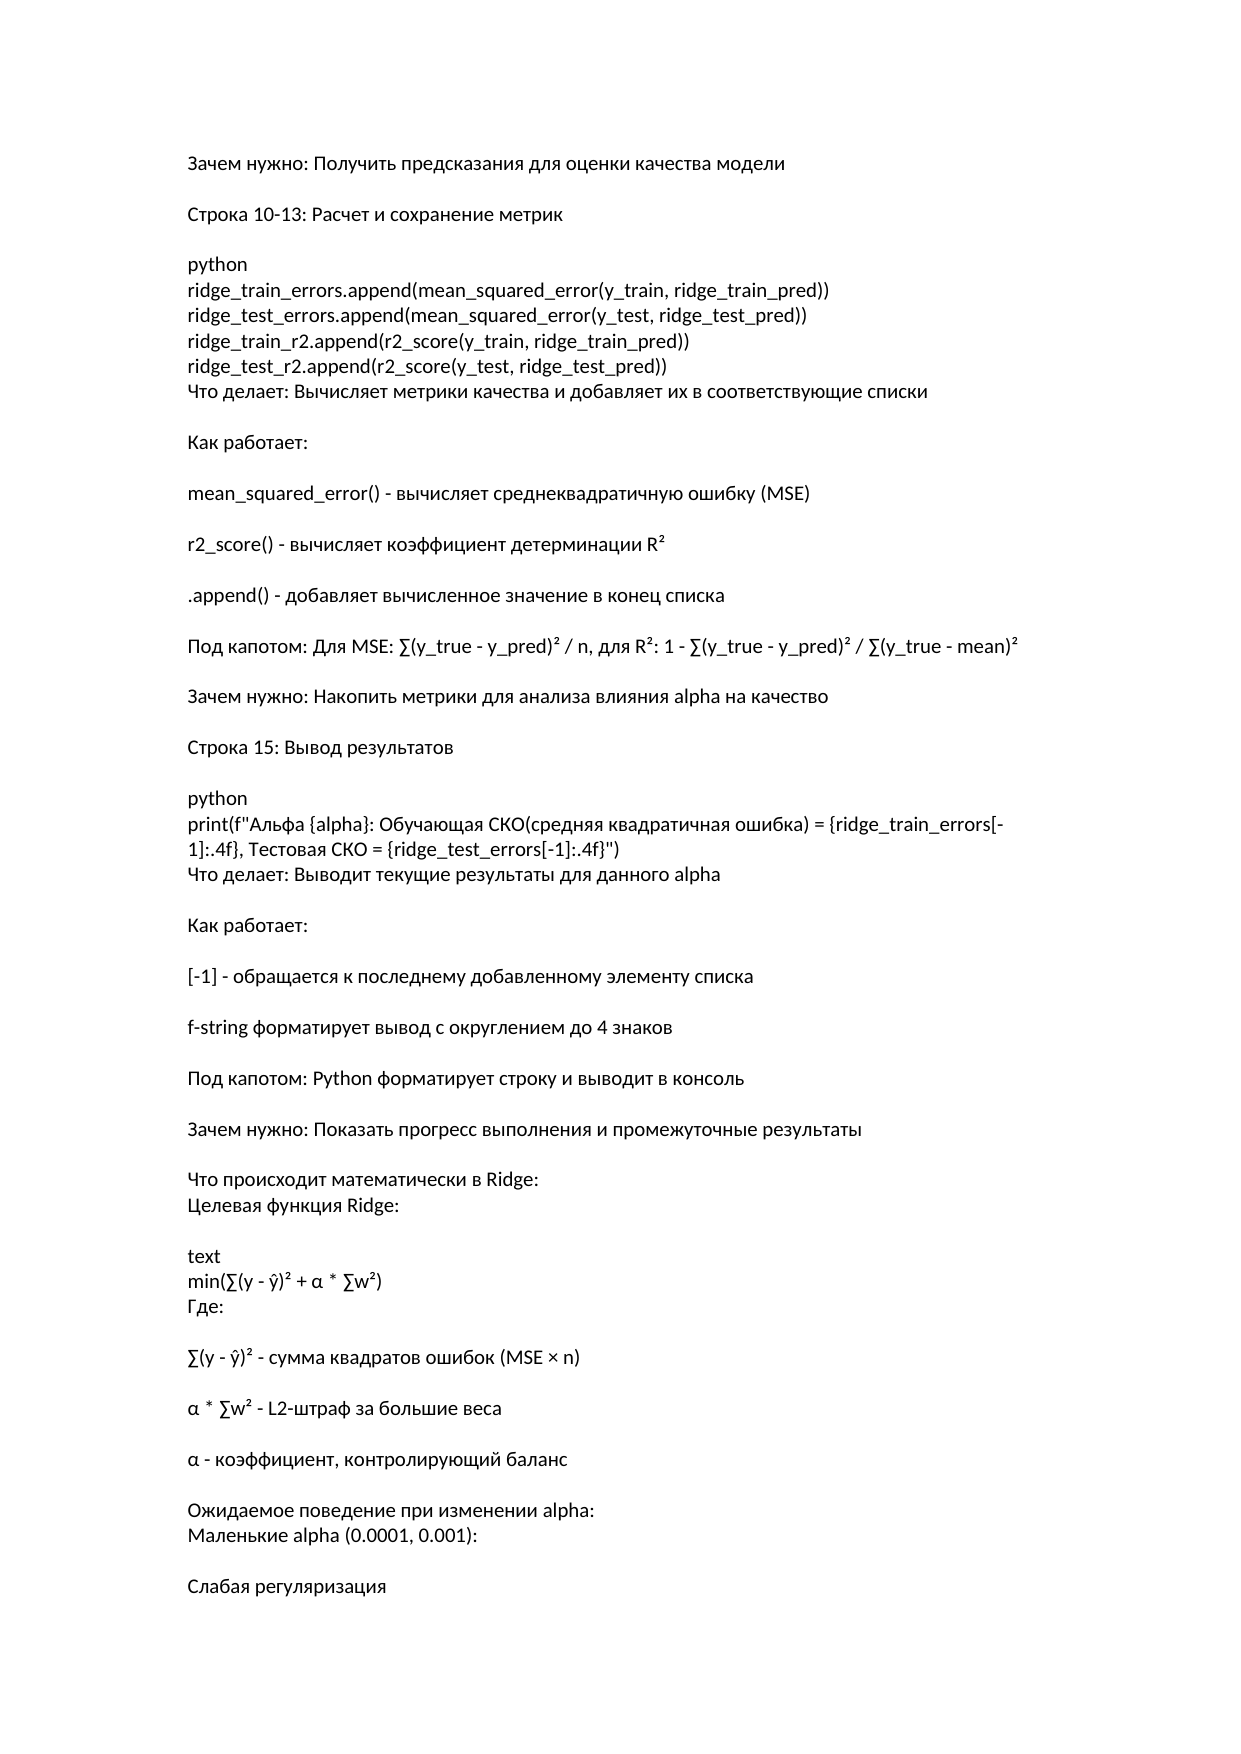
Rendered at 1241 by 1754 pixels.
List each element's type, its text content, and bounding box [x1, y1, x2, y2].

text [-1] - обращается к последнему добавленному элементу списка [187, 963, 1053, 989]
text α - коэффициент, контролирующий баланс [187, 1446, 1053, 1472]
text Зачем нужно: Получить предсказания для оценки качества модели [187, 150, 1053, 175]
text ridge_test_r2.append(r2_score(y_test, ridge_test_pred)) [187, 353, 1053, 379]
text .append() - добавляет вычисленное значение в конец списка [187, 582, 1053, 607]
text ridge_train_r2.append(r2_score(y_train, ridge_train_pred)) [187, 328, 1053, 353]
text Строка 15: Вывод результатов [187, 734, 1053, 760]
text text [187, 1243, 1053, 1268]
text Маленькие alpha (0.0001, 0.001): [187, 1522, 1053, 1548]
text α * ∑w² - L2-штраф за большие веса [187, 1395, 1053, 1421]
text Зачем нужно: Накопить метрики для анализа влияния alpha на качество [187, 684, 1053, 709]
text min(∑(y - ŷ)² + α * ∑w²) [187, 1268, 1053, 1294]
text Как работает: [187, 912, 1053, 938]
text Ожидаемое поведение при изменении alpha: [187, 1497, 1053, 1522]
text python [187, 785, 1053, 811]
text python [187, 252, 1053, 277]
text Что делает: Выводит текущие результаты для данного alpha [187, 862, 1053, 887]
text Зачем нужно: Показать прогресс выполнения и промежуточные результаты [187, 1116, 1053, 1141]
text ridge_test_errors.append(mean_squared_error(y_test, ridge_test_pred)) [187, 302, 1053, 328]
text Слабая регуляризация [187, 1573, 1053, 1599]
text r2_score() - вычисляет коэффициент детерминации R² [187, 531, 1053, 557]
text ridge_train_errors.append(mean_squared_error(y_train, ridge_train_pred)) [187, 277, 1053, 302]
text mean_squared_error() - вычисляет среднеквадратичную ошибку (MSE) [187, 480, 1053, 506]
text Целевая функция Ridge: [187, 1192, 1053, 1217]
text print(f"Альфа {alpha}: Обучающая СКО(средняя квадратичная ошибка) = {ridge_train_errors[-1]:.4f}, Тестовая СКО = {ridge_test_errors[-1]:.4f}") [187, 811, 1053, 862]
text Где: [187, 1294, 1053, 1319]
text Под капотом: Python форматирует строку и выводит в консоль [187, 1065, 1053, 1090]
text Как работает: [187, 429, 1053, 455]
text ∑(y - ŷ)² - сумма квадратов ошибок (MSE × n) [187, 1344, 1053, 1370]
text Что делает: Вычисляет метрики качества и добавляет их в соответствующие списки [187, 379, 1053, 404]
text Строка 10-13: Расчет и сохранение метрик [187, 201, 1053, 226]
text f-string форматирует вывод с округлением до 4 знаков [187, 1014, 1053, 1039]
text Что происходит математически в Ridge: [187, 1167, 1053, 1192]
text Под капотом: Для MSE: ∑(y_true - y_pred)² / n, для R²: 1 - ∑(y_true - y_pred)² / ∑(y_true - mean)² [187, 633, 1053, 658]
